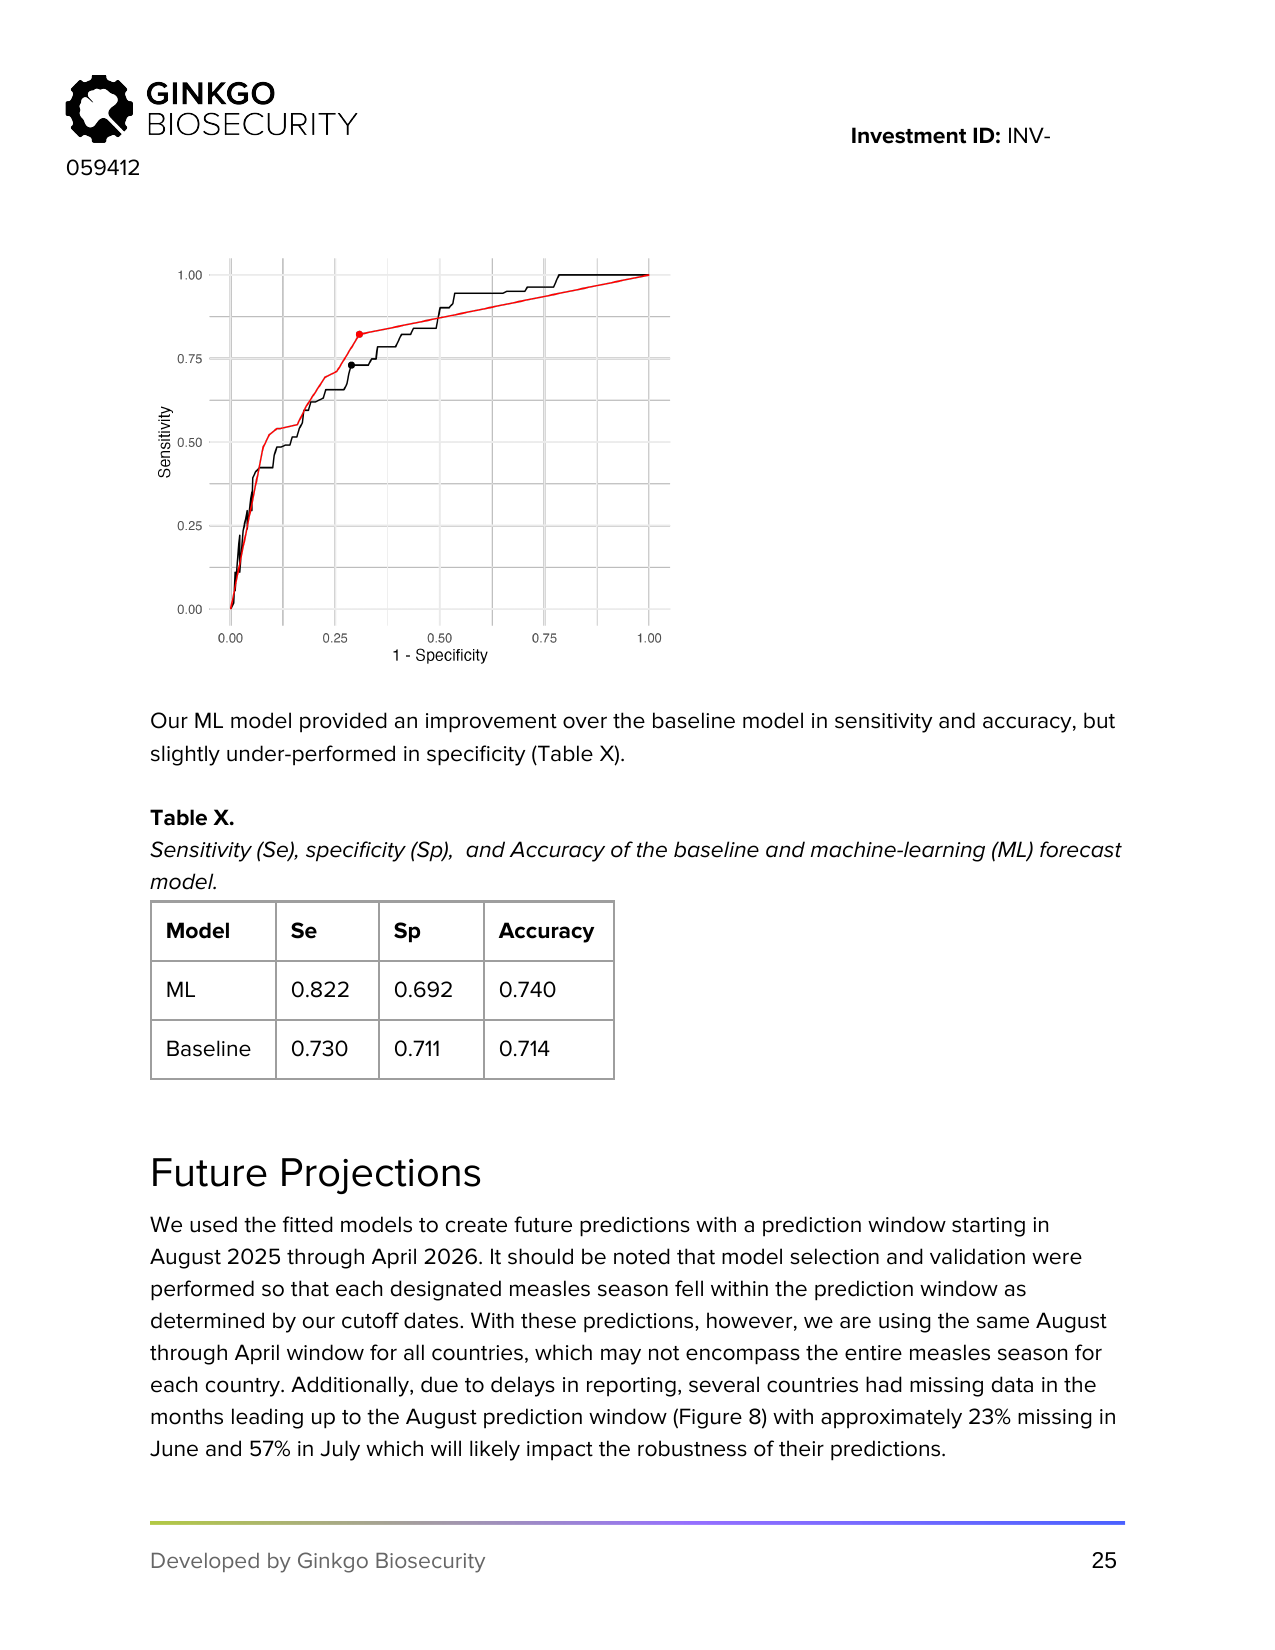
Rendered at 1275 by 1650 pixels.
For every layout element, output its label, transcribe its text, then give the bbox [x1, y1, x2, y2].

table_cell 0.711 [380, 1021, 483, 1078]
table_cell Baseline [152, 1021, 275, 1078]
table_cell 0.822 [277, 962, 378, 1019]
text We used the fitted models to create future predictions with a prediction window starting in August 2025 through April 2026. It should be noted that model selection and validation were performed so that each designated measles season fell within the prediction window as determined by our cutoff dates. With these predictions, however, we are using the same August through April window for all countries, which may not encompass the entire measles season for each country. Additionally, due to delays in reporting, several countries had missing data in the months leading up to the August prediction window (Figure 8) with approximately 23% missing in June and 57% in July which will likely impact the robustness of their predictions. [150, 1211, 1125, 1464]
picture [150, 250, 678, 672]
table_header Se [277, 903, 378, 959]
picture [150, 1520, 1125, 1525]
table_cell 0.692 [380, 962, 483, 1019]
subtitle Future Projections [150, 1148, 1125, 1199]
table_header Model [152, 903, 275, 959]
table_cell 0.740 [485, 962, 613, 1019]
table_header Accuracy [485, 903, 613, 959]
text Sensitivity (Se), specificity (Sp), and Accuracy of the baseline and machine-learning (ML) forecast model. [150, 836, 1125, 896]
table_header Sp [380, 903, 483, 959]
table_cell 0.714 [485, 1021, 613, 1078]
table_cell ML [152, 962, 275, 1019]
table_cell 0.730 [277, 1021, 378, 1078]
text Our ML model provided an improvement over the baseline model in sensitivity and accuracy, but slightly under-performed in specificity (Table X). [150, 708, 1125, 768]
text Table X. [150, 804, 1125, 832]
picture [65, 75, 358, 143]
